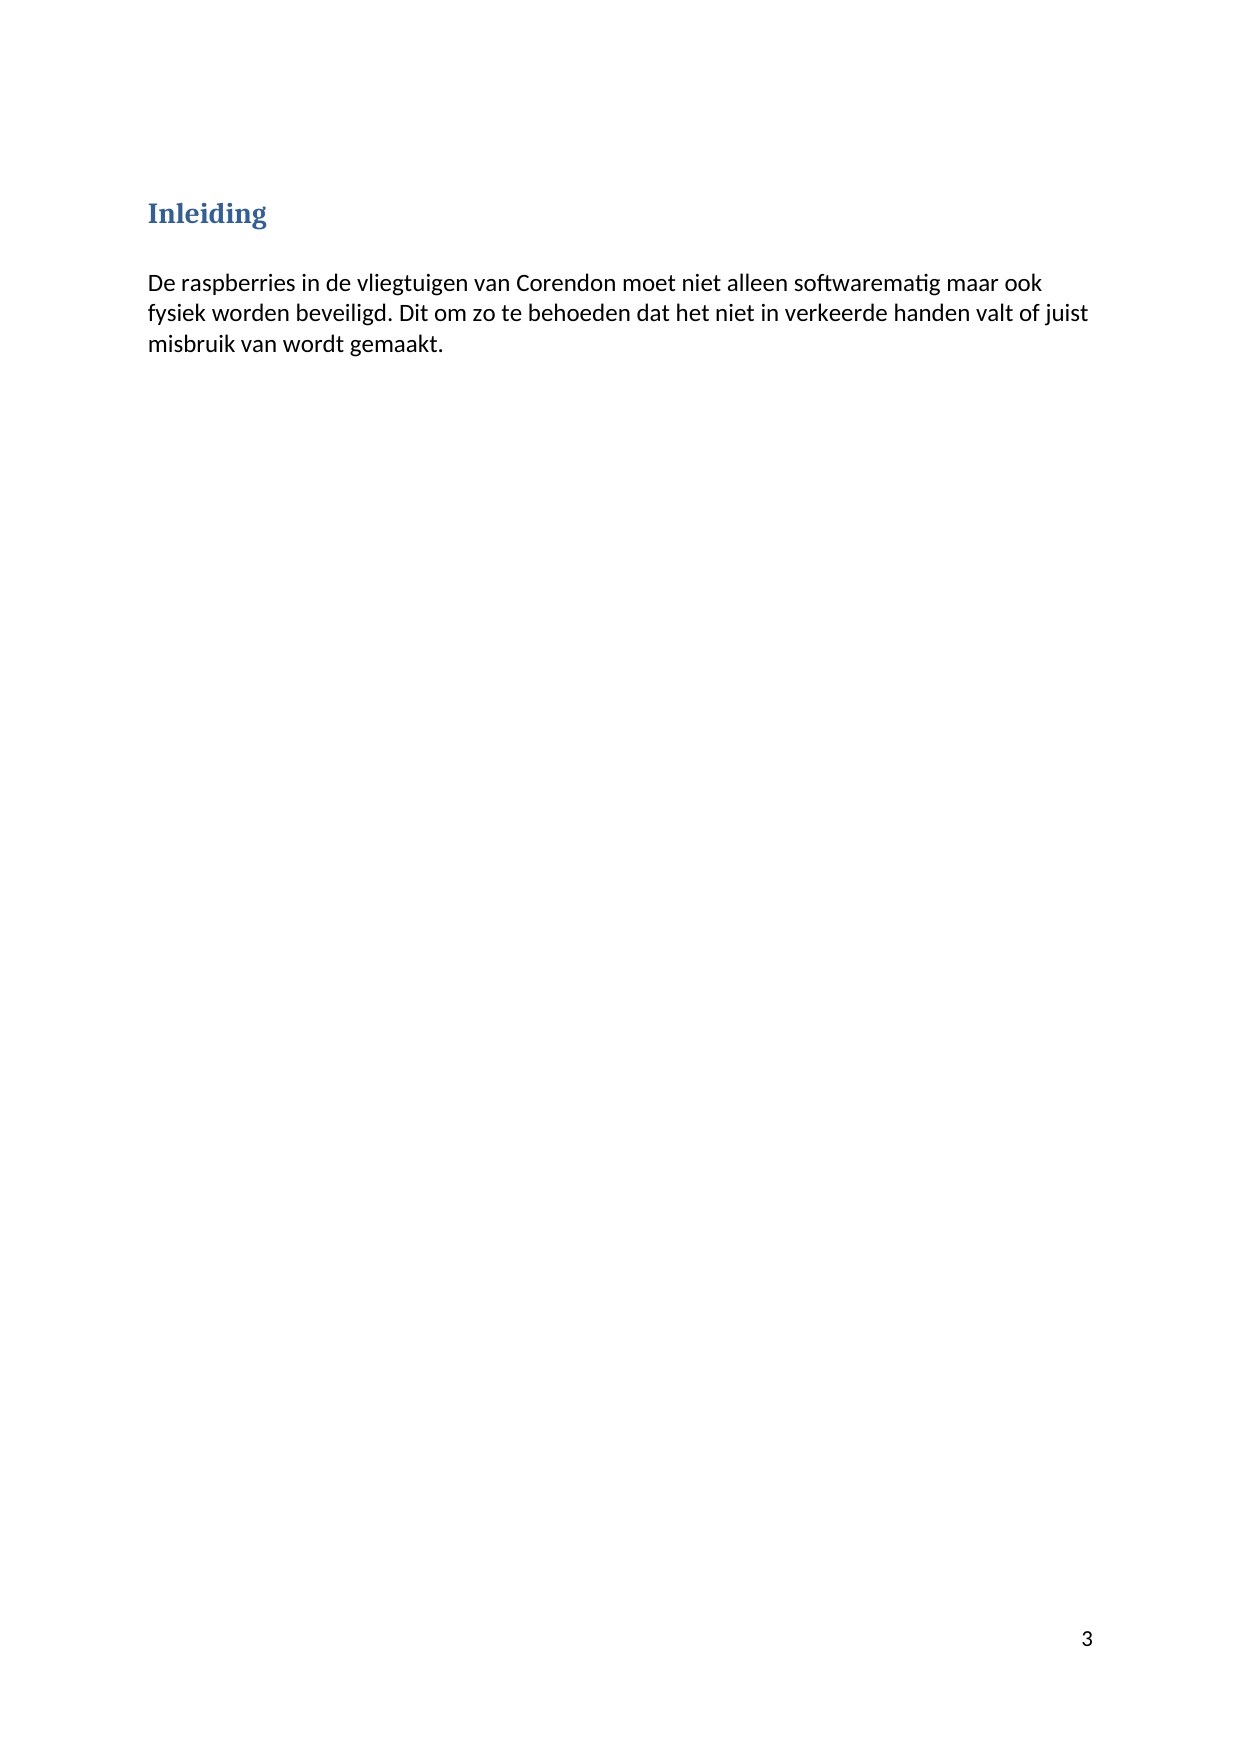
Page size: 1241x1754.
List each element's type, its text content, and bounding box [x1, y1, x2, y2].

subtitle Inleiding [148, 198, 1093, 231]
text De raspberries in de vliegtuigen van Corendon moet niet alleen softwarematig maar ook fysiek worden beveiligd. Dit om zo te behoeden dat het niet in verkeerde handen valt of juist misbruik van wordt gemaakt. [148, 267, 1093, 358]
